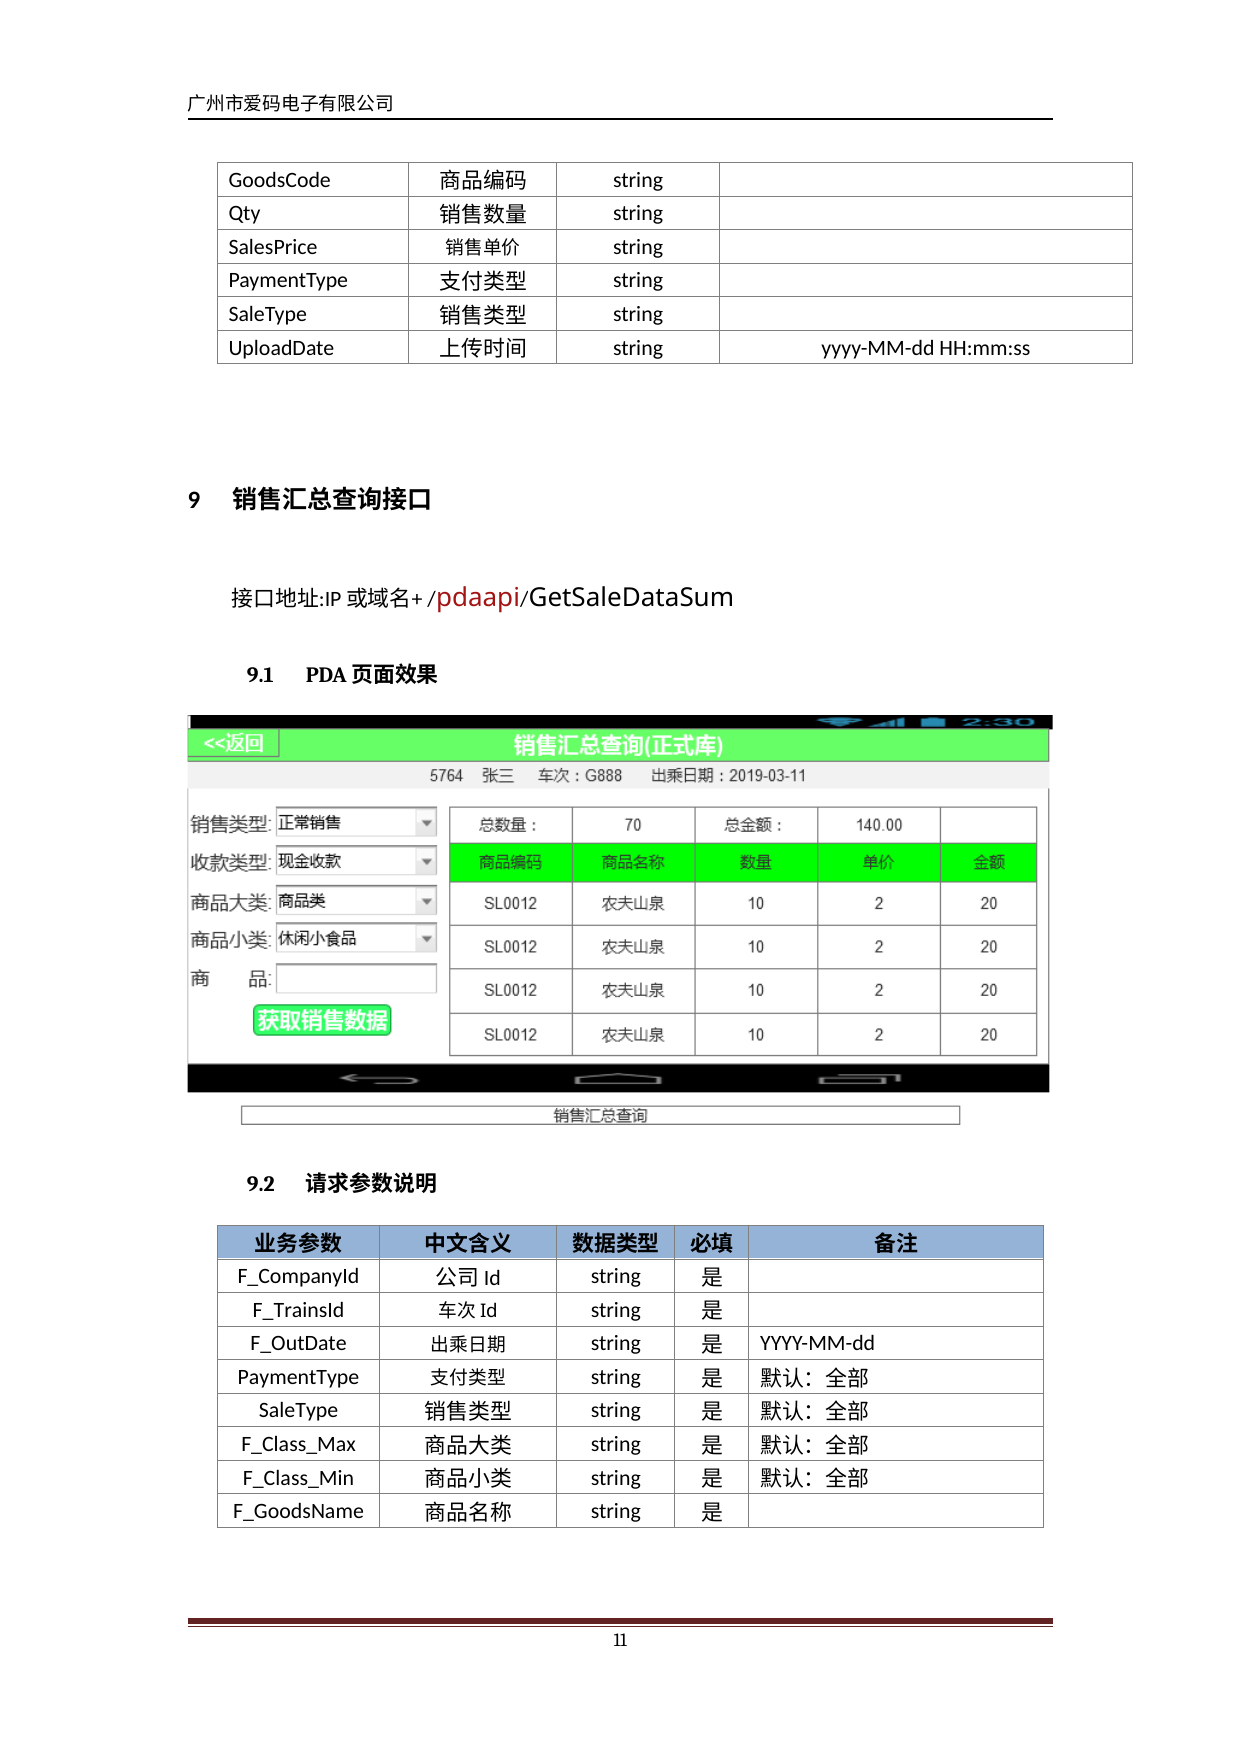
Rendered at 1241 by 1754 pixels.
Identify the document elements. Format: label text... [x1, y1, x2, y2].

table_cell 公司Id [380, 1260, 556, 1292]
table_header 备注 [749, 1226, 1043, 1258]
table_cell 支付类型 [380, 1360, 556, 1393]
table_cell string [557, 297, 719, 330]
table_cell [749, 1293, 1043, 1326]
table_cell 销售类型 [409, 297, 556, 330]
table_cell GoodsCode [218, 163, 408, 196]
table_cell [720, 163, 1132, 196]
subtitle PDA页面效果 [247, 656, 1053, 689]
table_cell 默认：全部 [749, 1394, 1043, 1426]
table_cell 销售类型 [380, 1394, 556, 1426]
table_header 必填 [675, 1226, 748, 1258]
table_cell 销售单价 [409, 230, 556, 263]
table_cell PaymentType [218, 1360, 379, 1393]
table_cell [720, 297, 1132, 330]
text 接口地址:IP或域名+ /pdaapi/GetSaleDataSum [231, 564, 1053, 629]
table_cell string [557, 1327, 674, 1359]
table_cell F_Class_Max [218, 1427, 379, 1460]
table_cell F_OutDate [218, 1327, 379, 1359]
table_header 数据类型 [557, 1226, 674, 1258]
table_cell string [557, 1427, 674, 1460]
table_cell string [557, 197, 719, 229]
table_cell F_TrainsId [218, 1293, 379, 1326]
table_cell 商品小类 [380, 1461, 556, 1493]
table_cell 是 [675, 1327, 748, 1359]
table_cell 是 [675, 1394, 748, 1426]
table_cell F_GoodsName [218, 1494, 379, 1527]
table_cell SaleType [218, 1394, 379, 1426]
table_cell [749, 1494, 1043, 1527]
table_cell YYYY-MM-dd [749, 1327, 1043, 1359]
table_cell 商品名称 [380, 1494, 556, 1527]
table_cell yyyy-MM-dd HH:mm:ss [720, 331, 1132, 363]
table_cell F_Class_Min [218, 1461, 379, 1493]
subtitle 请求参数说明 [247, 1165, 1053, 1198]
table_cell 是 [675, 1260, 748, 1292]
subtitle 销售汇总查询接口 [187, 465, 1053, 530]
table_cell 默认：全部 [749, 1360, 1043, 1393]
table_cell string [557, 163, 719, 196]
table_cell 销售数量 [409, 197, 556, 229]
table_cell F_CompanyId [218, 1260, 379, 1292]
table_cell [749, 1260, 1043, 1292]
table_cell string [557, 1494, 674, 1527]
table_cell string [557, 331, 719, 363]
table_cell 是 [675, 1461, 748, 1493]
table_cell string [557, 1394, 674, 1426]
table_cell [720, 264, 1132, 296]
table_cell string [557, 1461, 674, 1493]
table_cell 是 [675, 1360, 748, 1393]
table_cell 默认：全部 [749, 1461, 1043, 1493]
table_cell 默认：全部 [749, 1427, 1043, 1460]
table_cell Qty [218, 197, 408, 229]
table_cell 上传时间 [409, 331, 556, 363]
table_header 业务参数 [218, 1226, 379, 1258]
table_cell 支付类型 [409, 264, 556, 296]
table_header 中文含义 [380, 1226, 556, 1258]
table_cell string [557, 1260, 674, 1292]
table_cell 车次Id [380, 1293, 556, 1326]
table_cell 是 [675, 1427, 748, 1460]
table_cell string [557, 1293, 674, 1326]
table_cell 是 [675, 1494, 748, 1527]
table_cell 商品编码 [409, 163, 556, 196]
table_cell 是 [675, 1293, 748, 1326]
table_cell string [557, 1360, 674, 1393]
table_cell UploadDate [218, 331, 408, 363]
table_cell [720, 197, 1132, 229]
table_cell 出乘日期 [380, 1327, 556, 1359]
table_cell SaleType [218, 297, 408, 330]
table_cell [720, 230, 1132, 263]
picture [187, 715, 1053, 1125]
table_cell SalesPrice [218, 230, 408, 263]
table_cell PaymentType [218, 264, 408, 296]
table_cell string [557, 230, 719, 263]
table_cell string [557, 264, 719, 296]
table_cell 商品大类 [380, 1427, 556, 1460]
